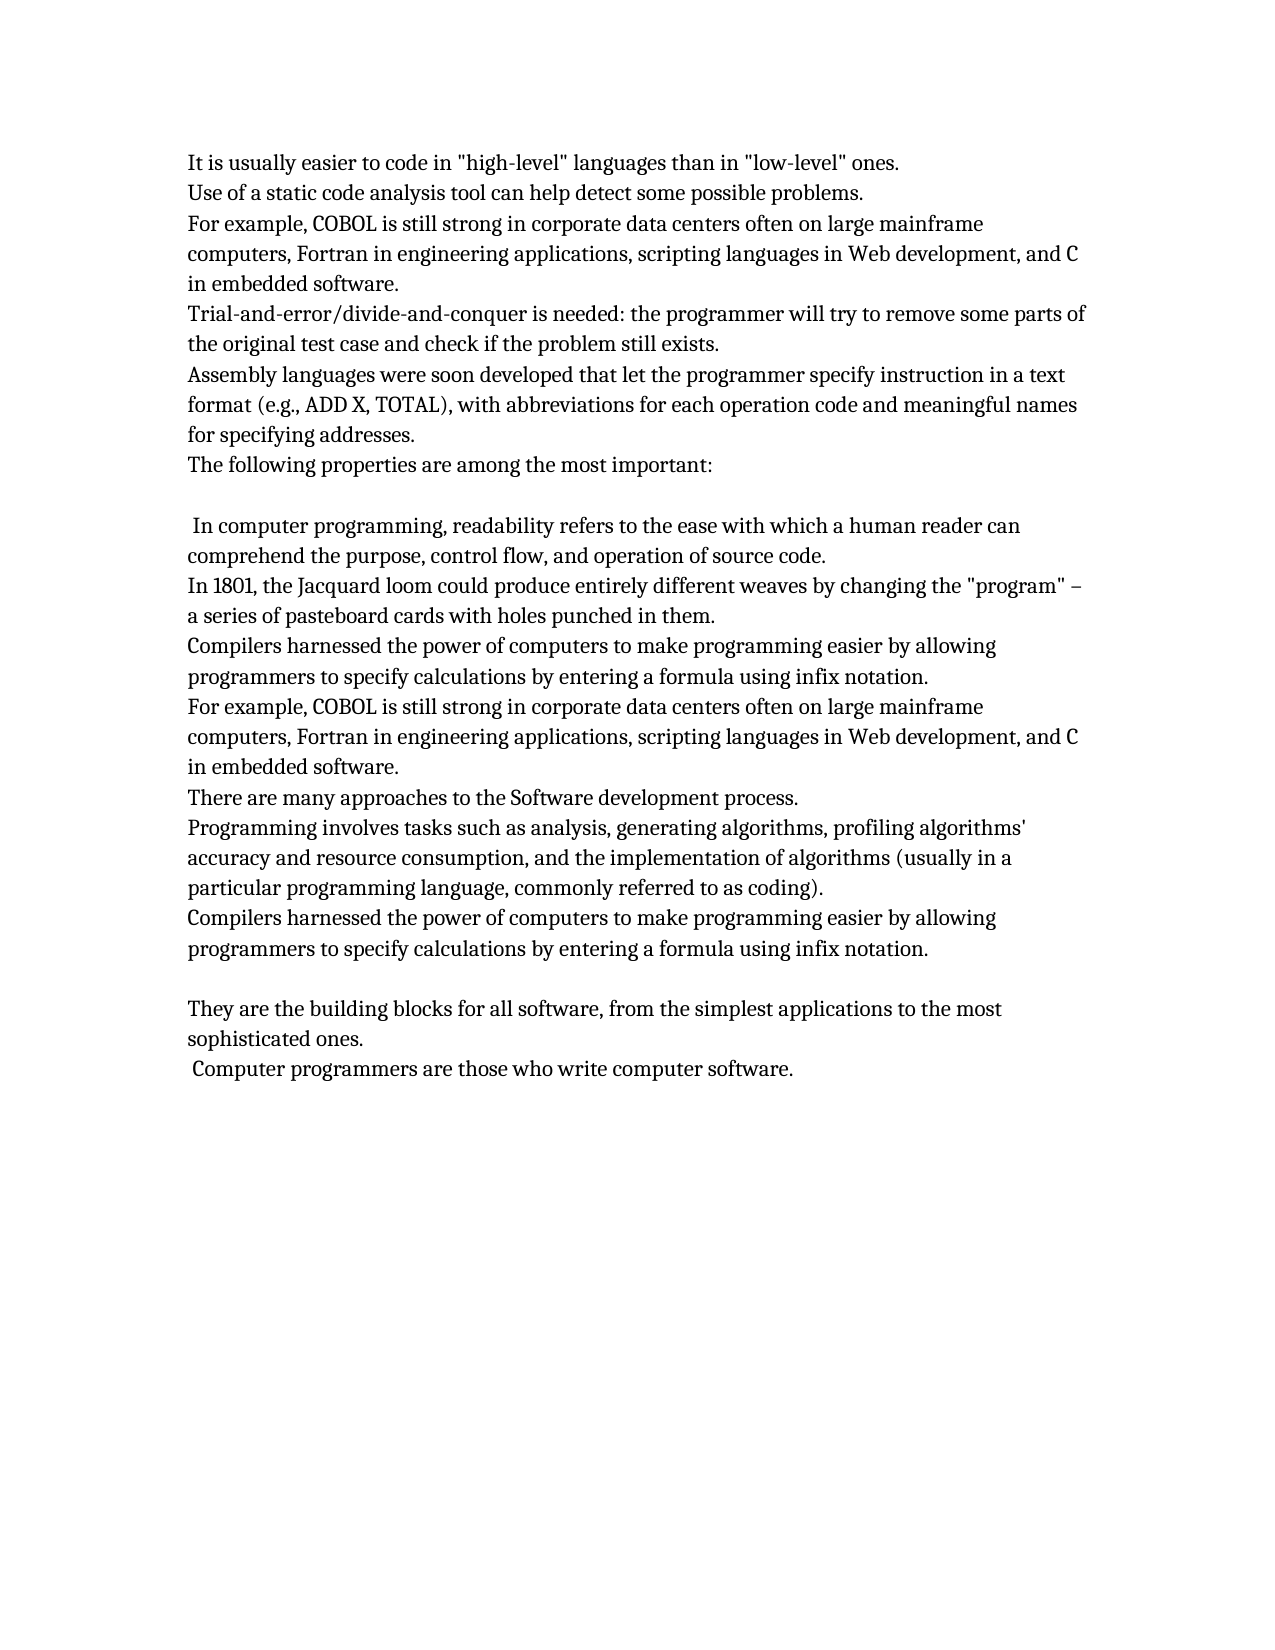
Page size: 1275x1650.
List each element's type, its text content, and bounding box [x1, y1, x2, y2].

text It is usually easier to code in "high-level" languages than in "low-level" ones. Use of a static code analysis tool can help detect some possible problems. For example, COBOL is still strong in corporate data centers often on large mainframe computers, Fortran in engineering applications, scripting languages in Web development, and C in embedded software. Trial-and-error/divide-and-conquer is needed: the programmer will try to remove some parts of the original test case and check if the problem still exists. Assembly languages were soon developed that let the programmer specify instruction in a text format (e.g., ADD X, TOTAL), with abbreviations for each operation code and meaningful names for specifying addresses. The following properties are among the most important: In computer programming, readability refers to the ease with which a human reader can comprehend the purpose, control flow, and operation of source code. In 1801, the Jacquard loom could produce entirely different weaves by changing the "program" – a series of pasteboard cards with holes punched in them. Compilers harnessed the power of computers to make programming easier by allowing programmers to specify calculations by entering a formula using infix notation. For example, COBOL is still strong in corporate data centers often on large mainframe computers, Fortran in engineering applications, scripting languages in Web development, and C in embedded software. There are many approaches to the Software development process. Programming involves tasks such as analysis, generating algorithms, profiling algorithms' accuracy and resource consumption, and the implementation of algorithms (usually in a particular programming language, commonly referred to as coding). Compilers harnessed the power of computers to make programming easier by allowing programmers to specify calculations by entering a formula using infix notation. They are the building blocks for all software, from the simplest applications to the most sophisticated ones. Computer programmers are those who write computer software. [187, 150, 1087, 1083]
